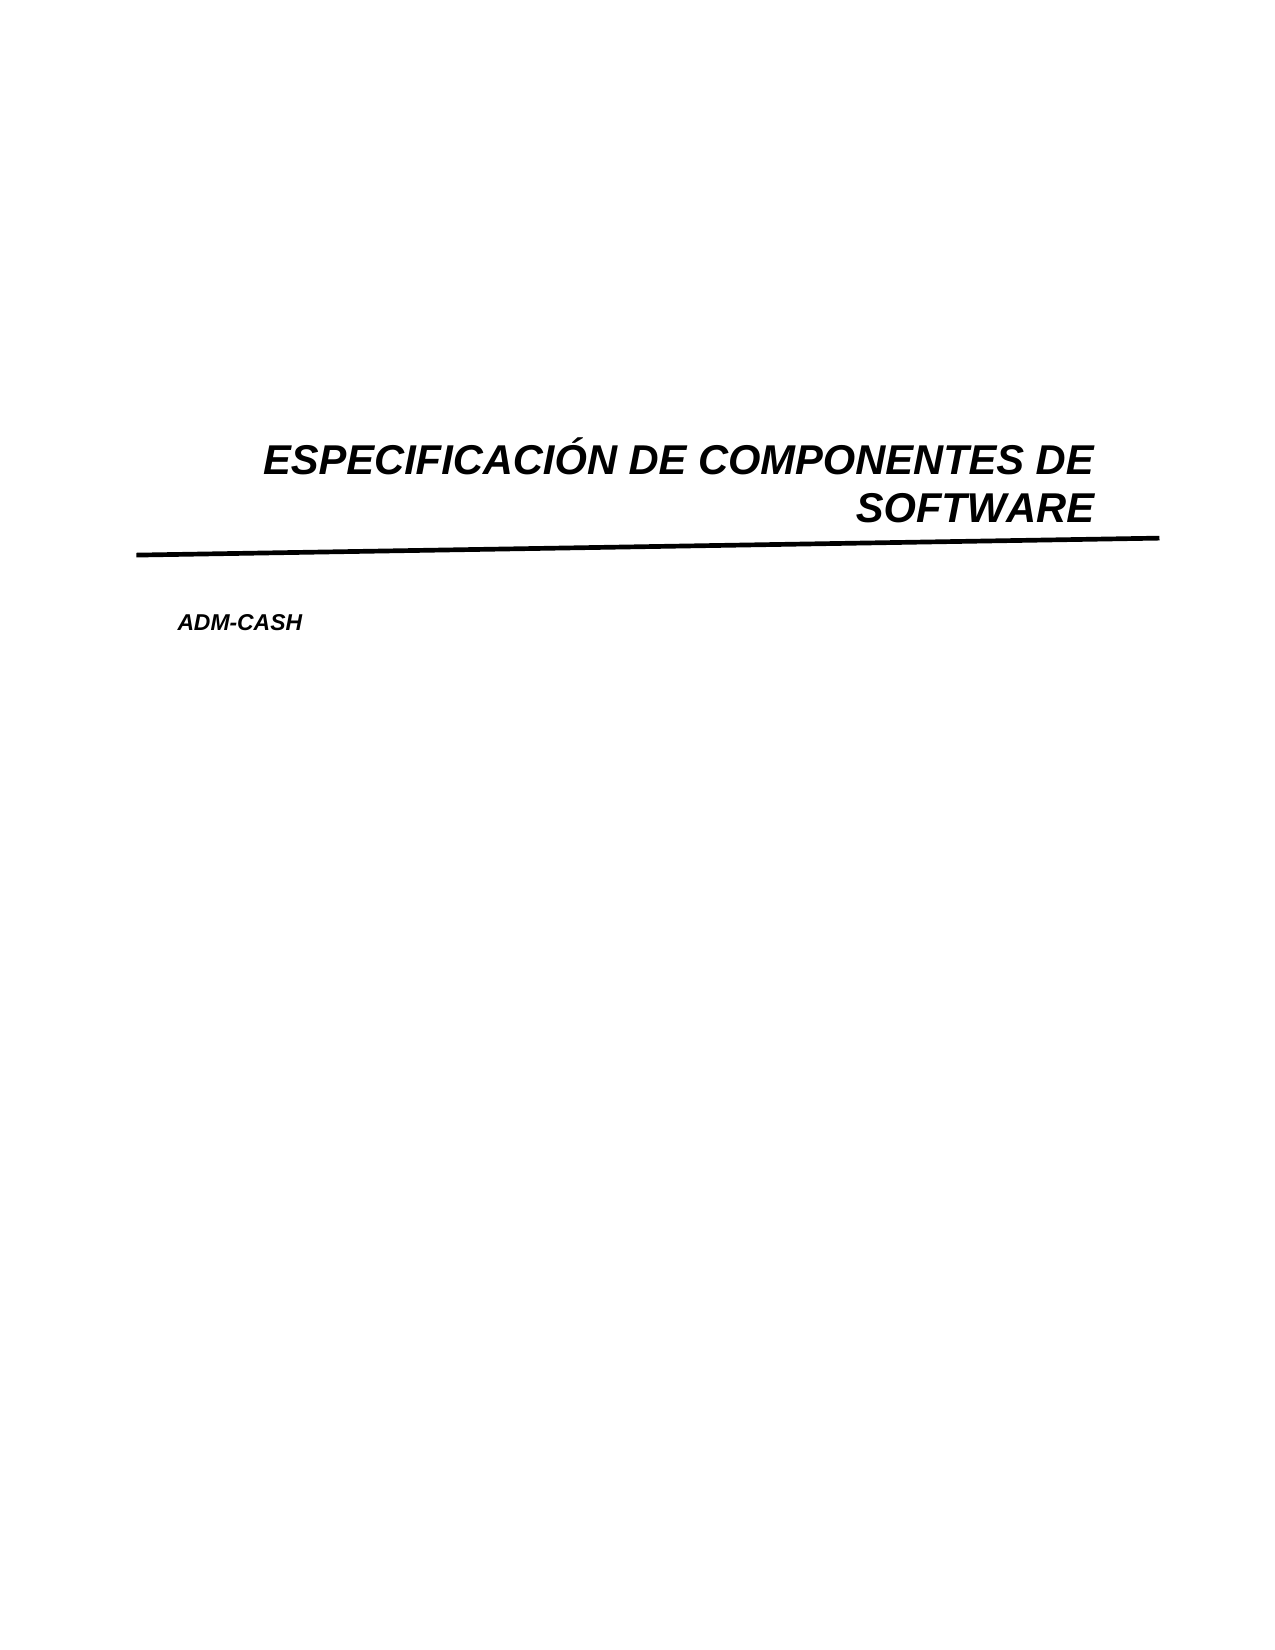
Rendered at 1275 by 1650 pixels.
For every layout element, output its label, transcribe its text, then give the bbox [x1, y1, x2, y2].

text ADM-CASH [177, 609, 1098, 635]
text ESPECIFICACIÓN DE COMPONENTES DE SOFTWARE [177, 435, 1098, 531]
